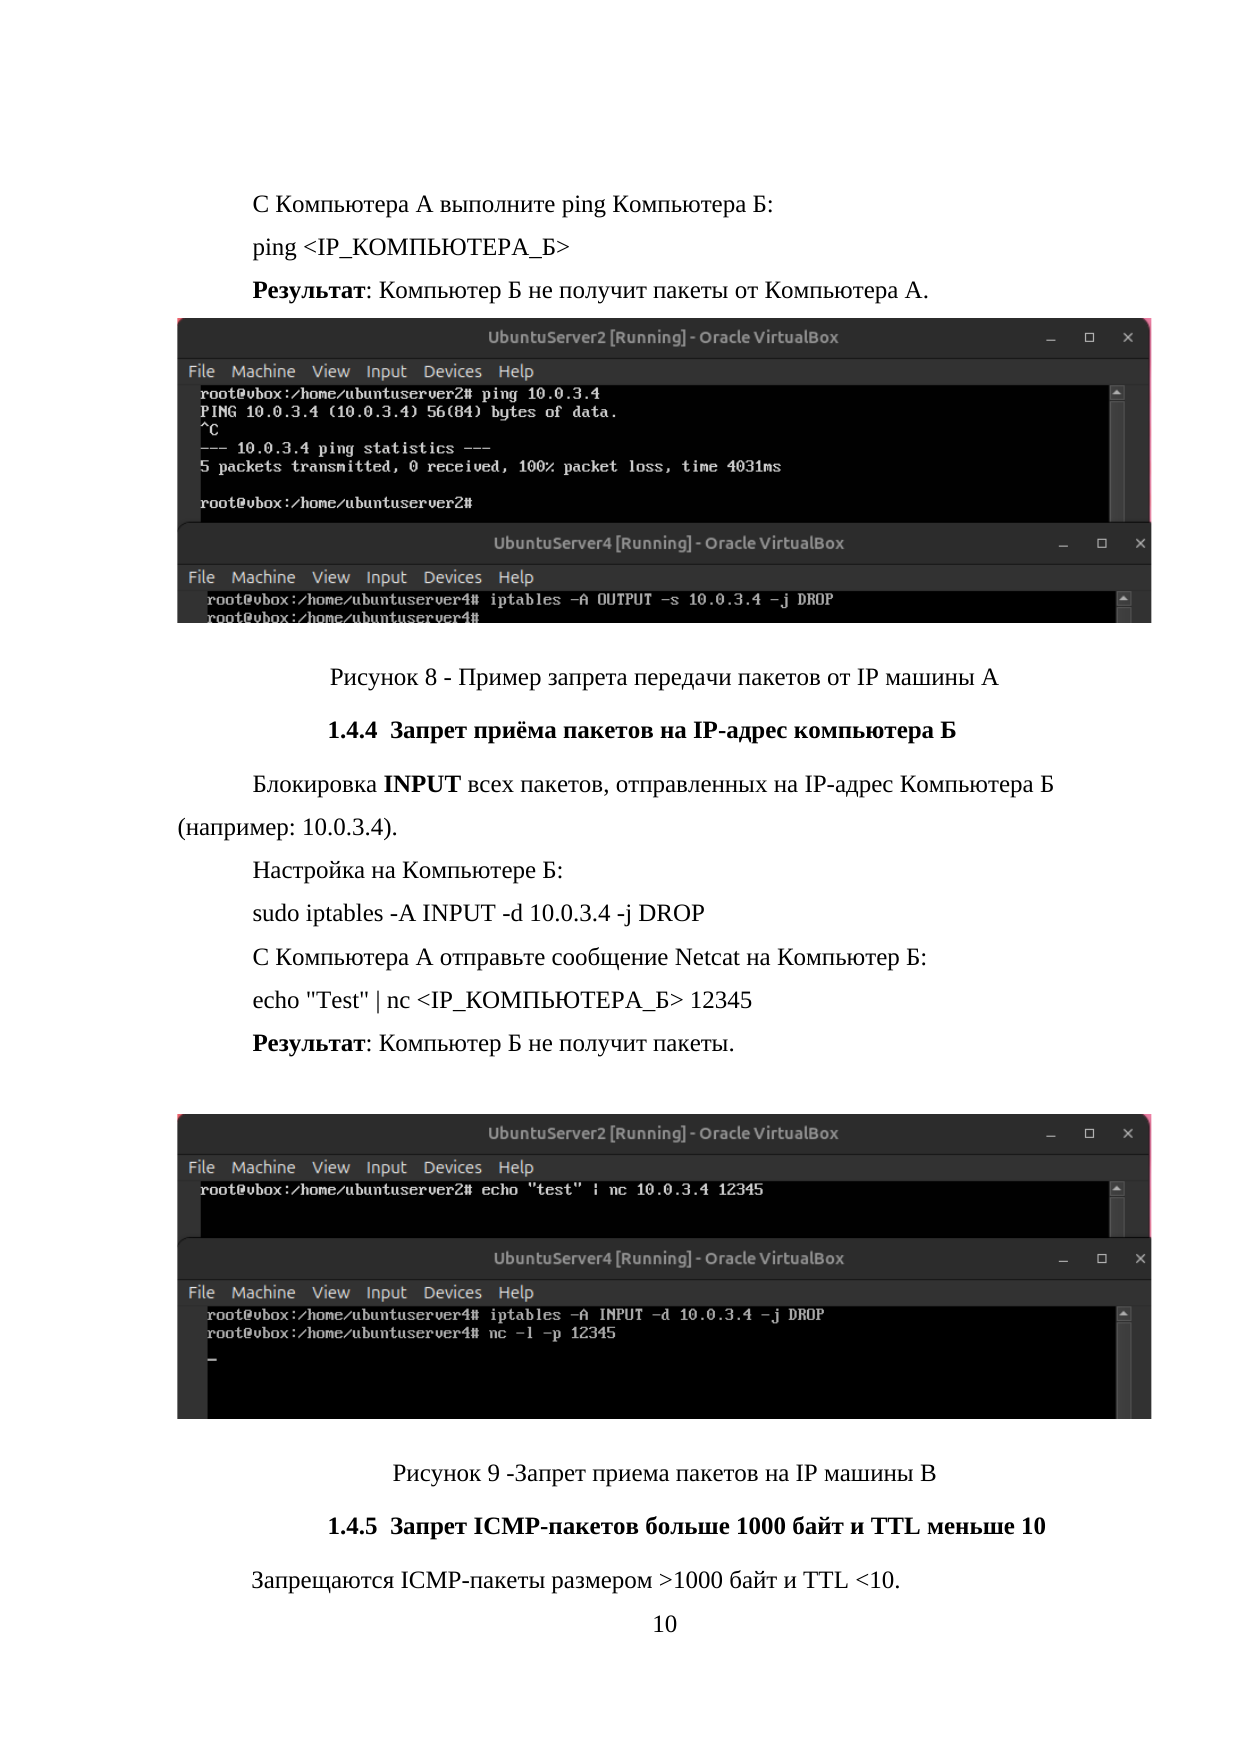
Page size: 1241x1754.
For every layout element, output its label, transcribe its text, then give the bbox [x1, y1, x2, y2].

text С Компьютера A отправьте сообщение Netcat на Компьютер Б: [177, 942, 1152, 970]
subtitle 1.4.5 Запрет ICMP-пакетов больше 1000 байт и TTL меньше 10 [252, 1511, 1093, 1540]
text Рисунок 9 -Запрет приема пакетов на IP машины B [177, 1458, 1152, 1486]
text echo "Test" | nc <IP_КОМПЬЮТЕРА_Б> 12345 [177, 985, 1152, 1013]
text sudo iptables -A INPUT -d 10.0.3.4 -j DROP [177, 898, 1152, 927]
text Настройка на Компьютере Б: [177, 855, 1152, 884]
subtitle 1.4.4 Запрет приёма пакетов на IP-адрес компьютера Б [252, 715, 1093, 744]
text С Компьютера A выполните ping Компьютера Б: [177, 189, 1152, 217]
text Запрещаются ICMP-пакеты размером >1000 байт и TTL <10. [177, 1565, 1152, 1594]
picture [177, 1114, 1152, 1419]
text ping <IP_КОМПЬЮТЕРА_Б> [177, 232, 1152, 261]
picture [177, 318, 1152, 623]
text Результат: Компьютер Б не получит пакеты. [177, 1028, 1152, 1057]
text Блокировка INPUT всех пакетов, отправленных на IP-адрес Компьютера Б (например: 10.0.3.4). [177, 769, 1152, 841]
text Результат: Компьютер Б не получит пакеты от Компьютера A. [177, 275, 1152, 304]
text Рисунок 8 - Пример запрета передачи пакетов от IP машины A [177, 662, 1152, 690]
